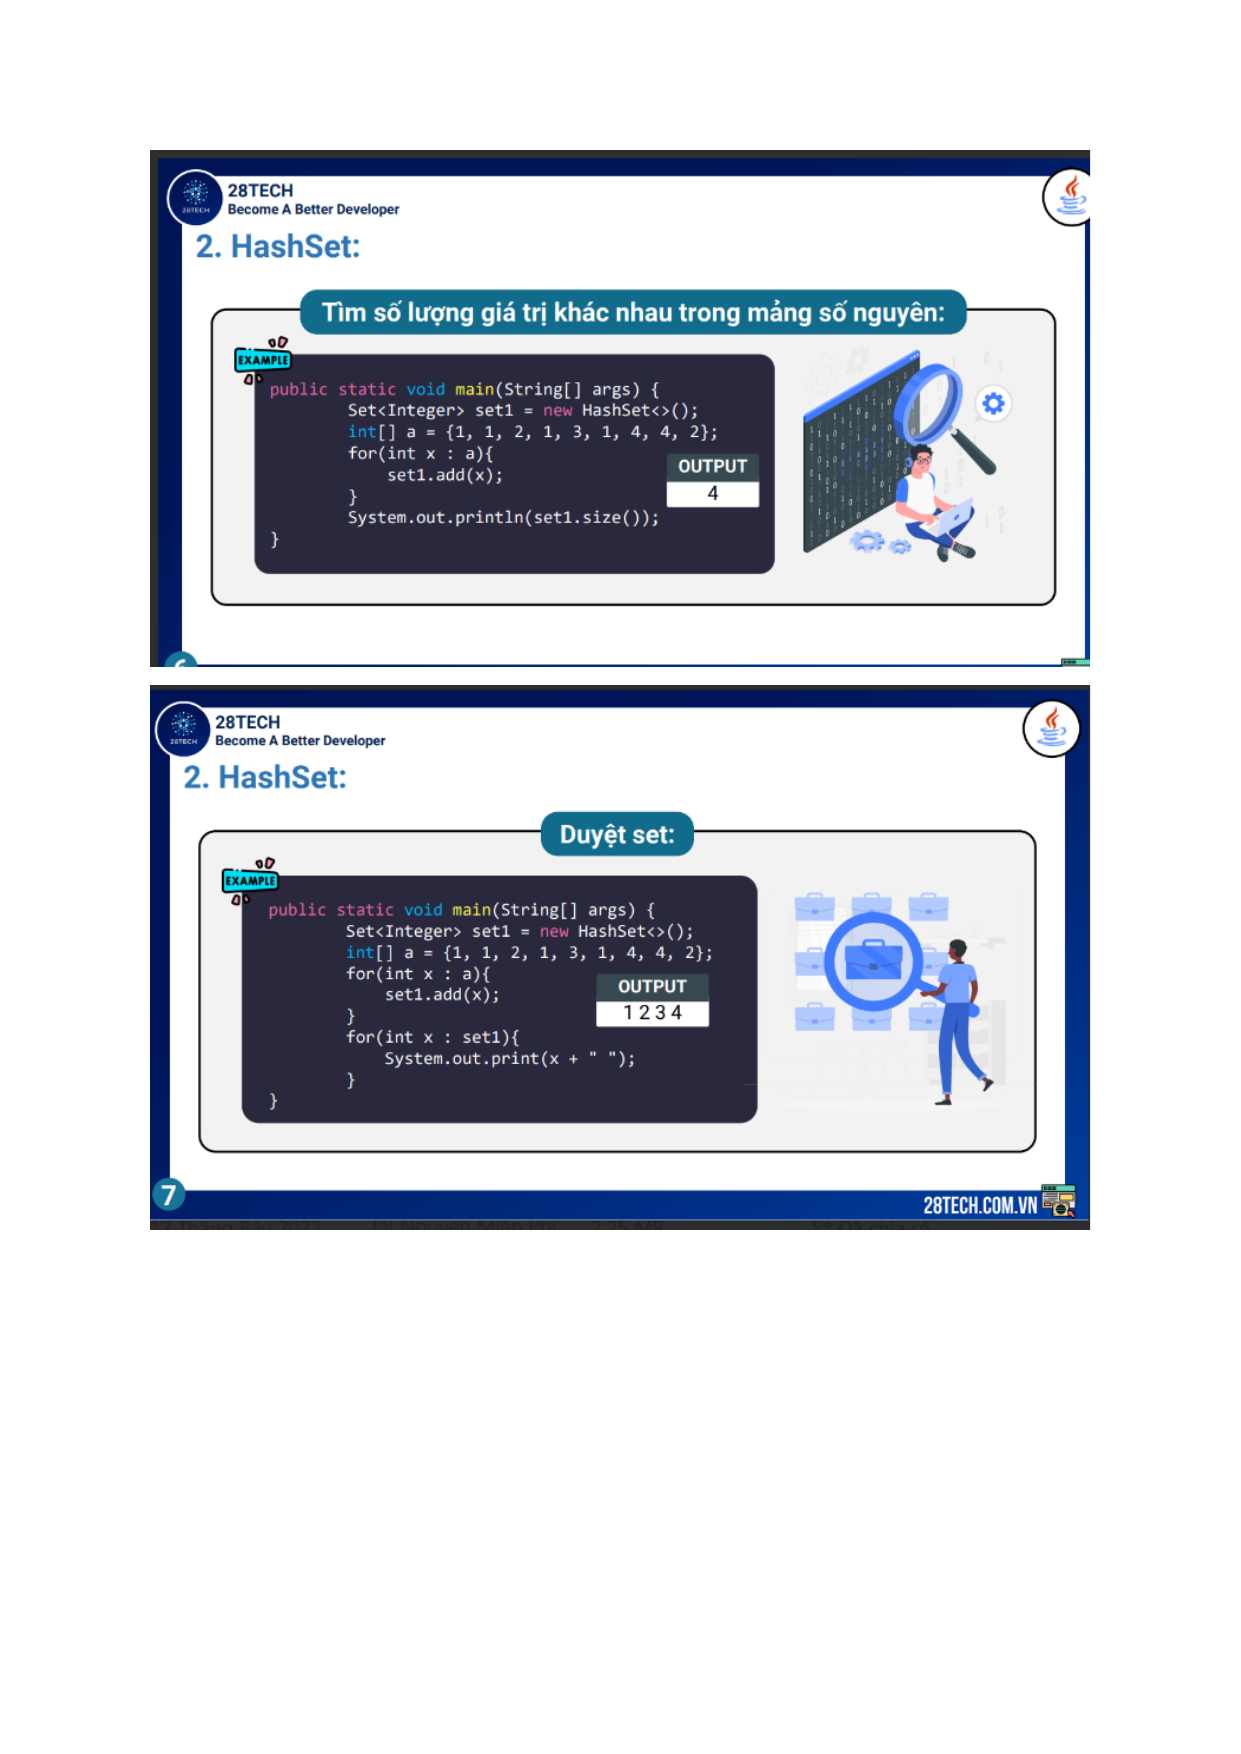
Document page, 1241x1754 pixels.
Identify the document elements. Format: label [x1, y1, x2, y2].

picture [150, 150, 1091, 667]
picture [150, 685, 1091, 1230]
